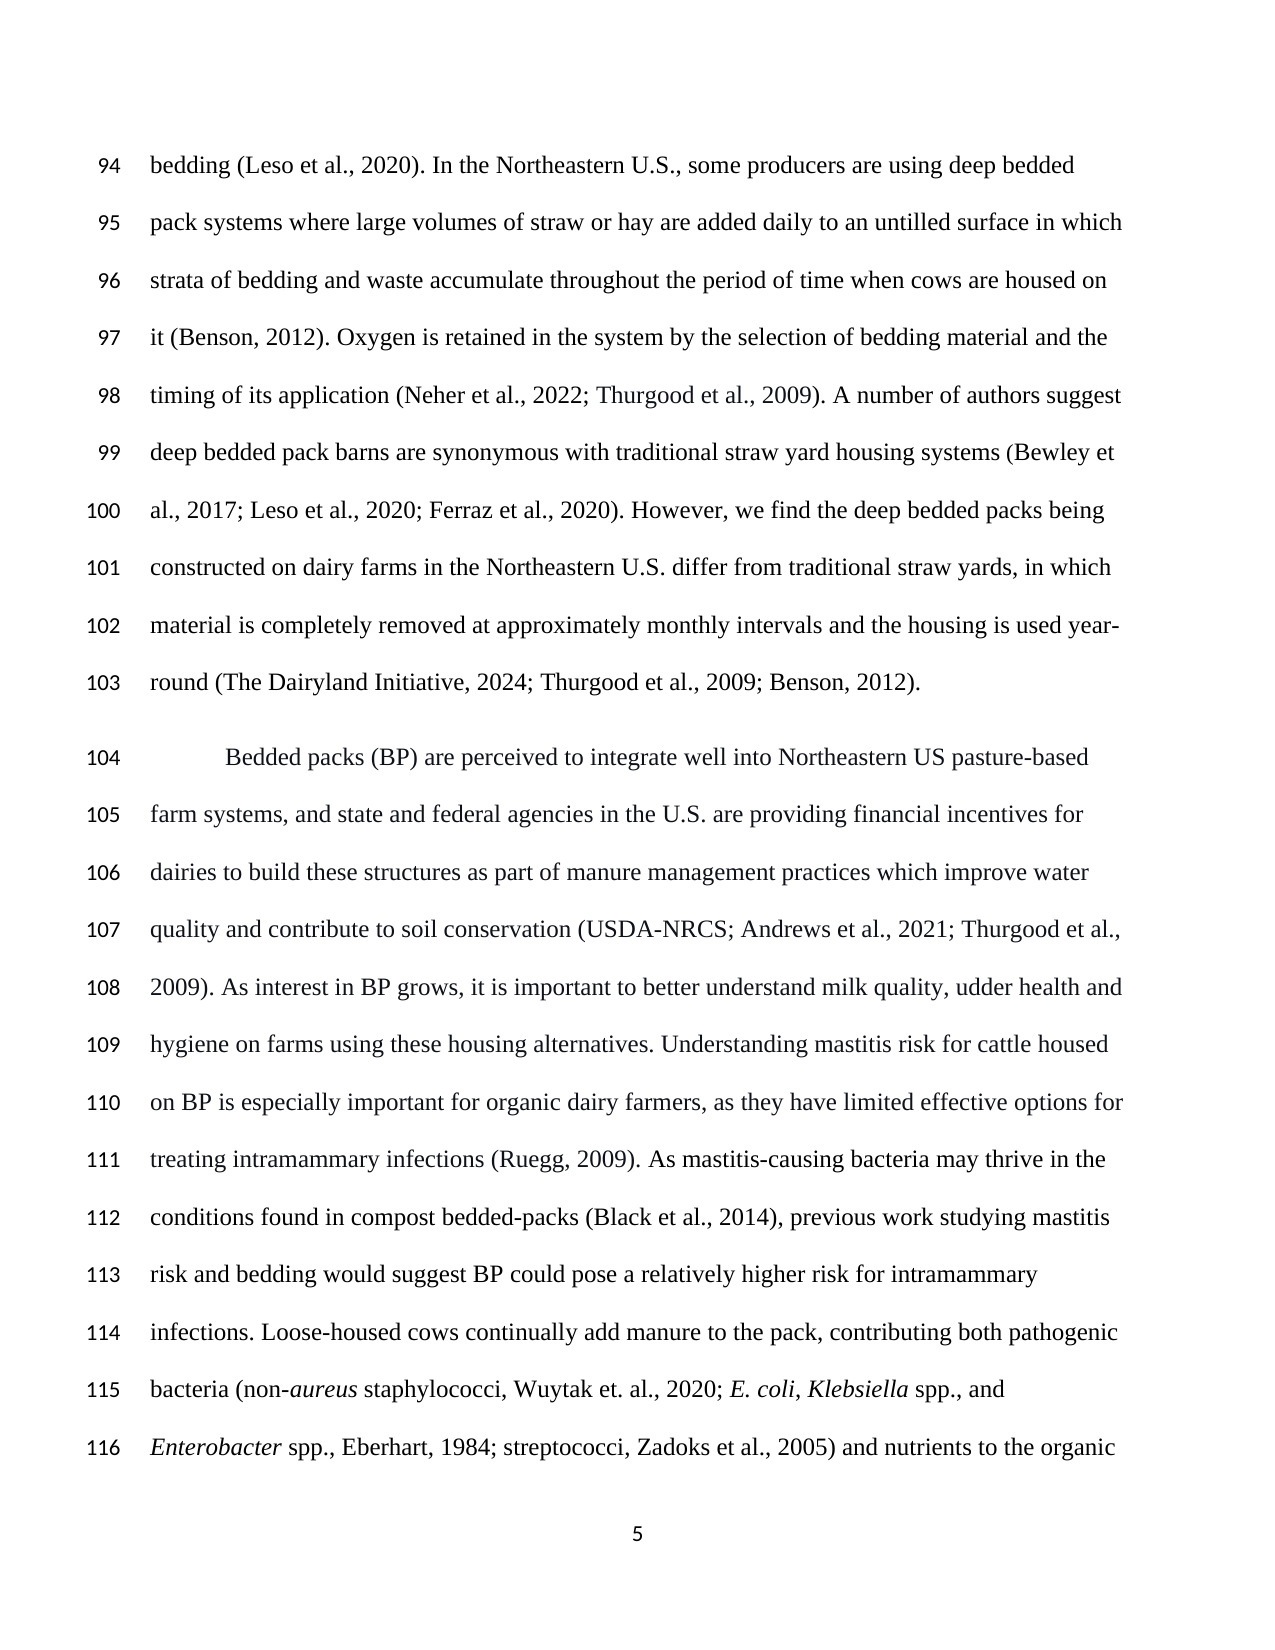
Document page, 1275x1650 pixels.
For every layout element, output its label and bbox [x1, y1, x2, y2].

text [150, 150, 1125, 696]
text [150, 742, 1125, 1460]
